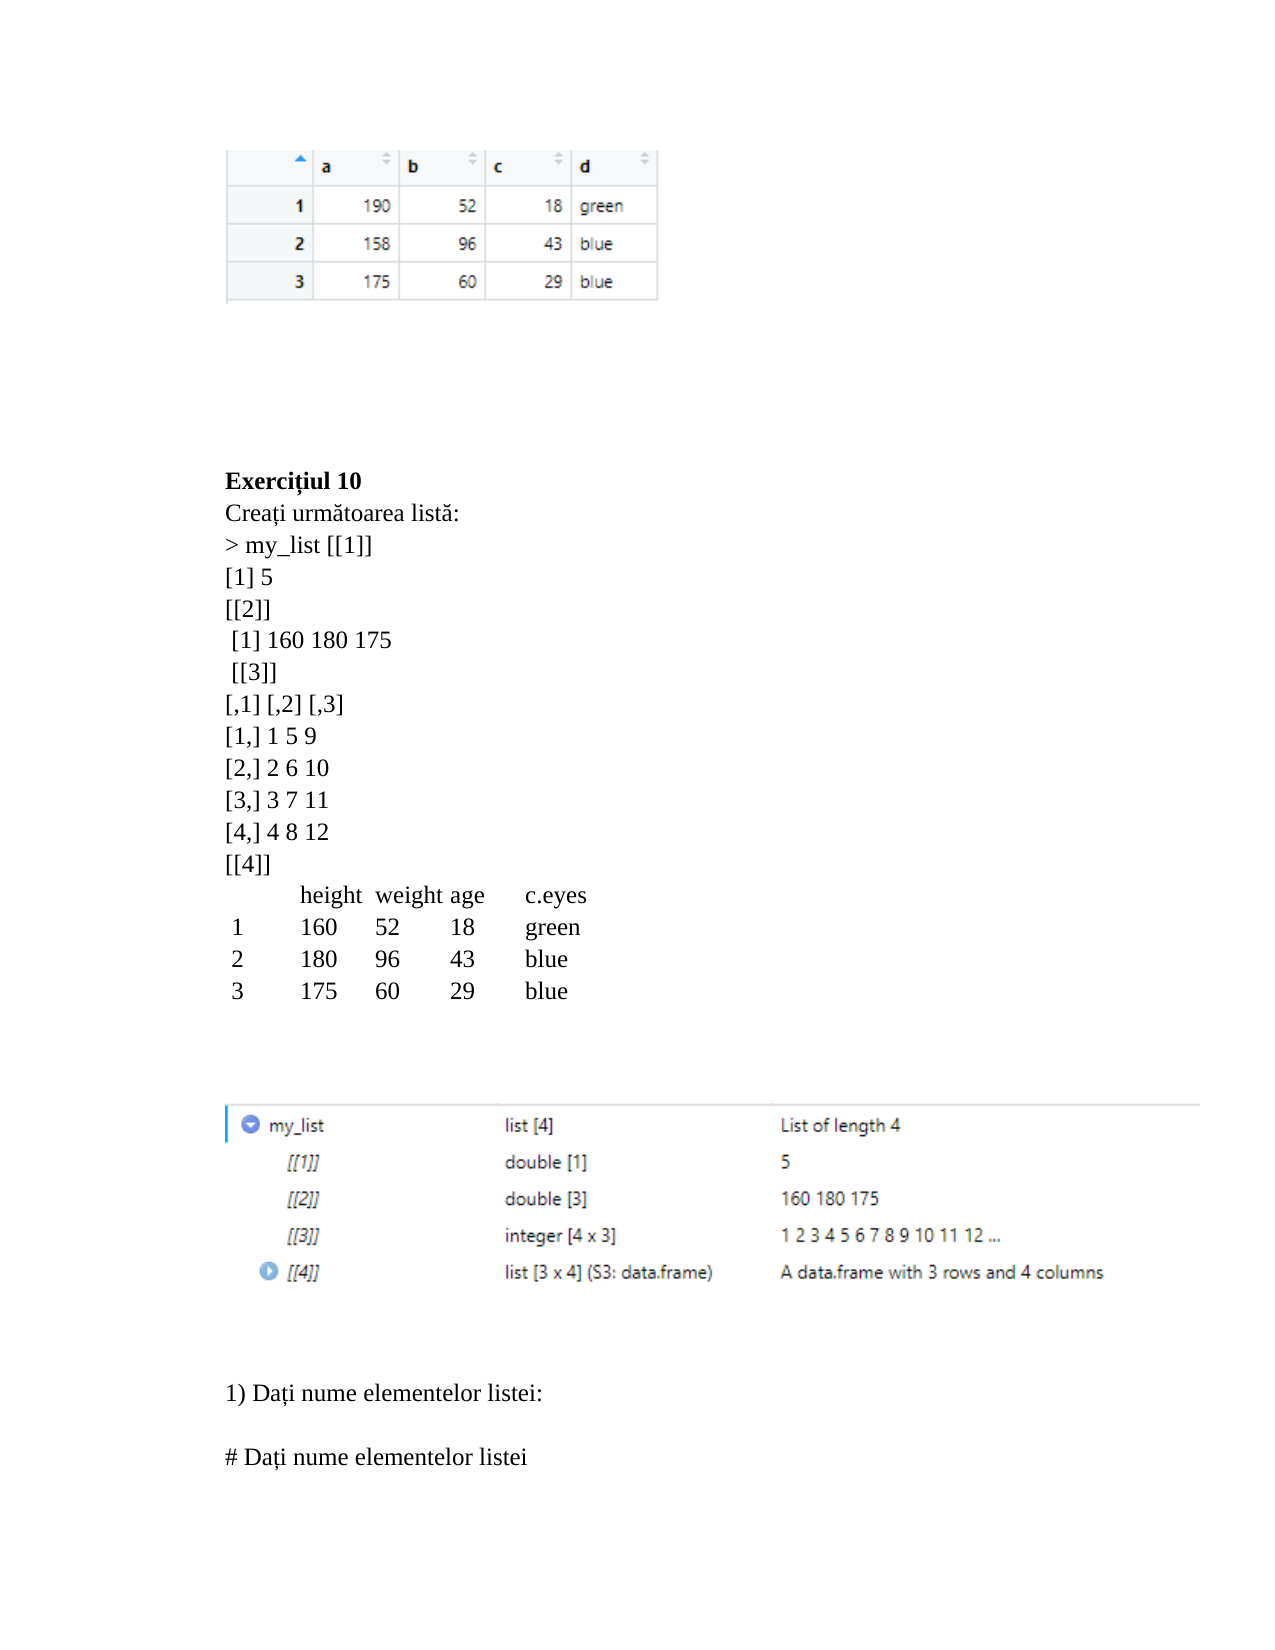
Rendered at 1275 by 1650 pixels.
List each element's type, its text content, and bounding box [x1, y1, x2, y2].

text [[3]] [225, 657, 1116, 686]
text [2,] 2 6 10 [225, 753, 1116, 782]
text [1] 160 180 175 [225, 626, 1116, 654]
picture [225, 1103, 1200, 1311]
text Exercițiul 10 [225, 466, 1116, 495]
text 2 180 96 43 blue [225, 944, 1116, 973]
text [3,] 3 7 11 [225, 785, 1116, 814]
text # Dați nume elementelor listei [225, 1442, 1116, 1471]
text [1] 5 [225, 562, 1116, 591]
text > my_list [[1]] [225, 530, 1116, 559]
text [1,] 1 5 9 [225, 721, 1116, 750]
text [4,] 4 8 12 [225, 817, 1116, 846]
text height weight age c.eyes [225, 881, 1116, 909]
text [[4]] [225, 849, 1116, 877]
text 3 175 60 29 blue [225, 976, 1116, 1005]
text 1 160 52 18 green [225, 912, 1116, 941]
picture [225, 150, 663, 304]
text Creați următoarea listă: [225, 498, 1116, 527]
text [,1] [,2] [,3] [225, 689, 1116, 718]
text [[2]] [225, 594, 1116, 622]
text 1) Dați nume elementelor listei: [225, 1378, 1116, 1407]
